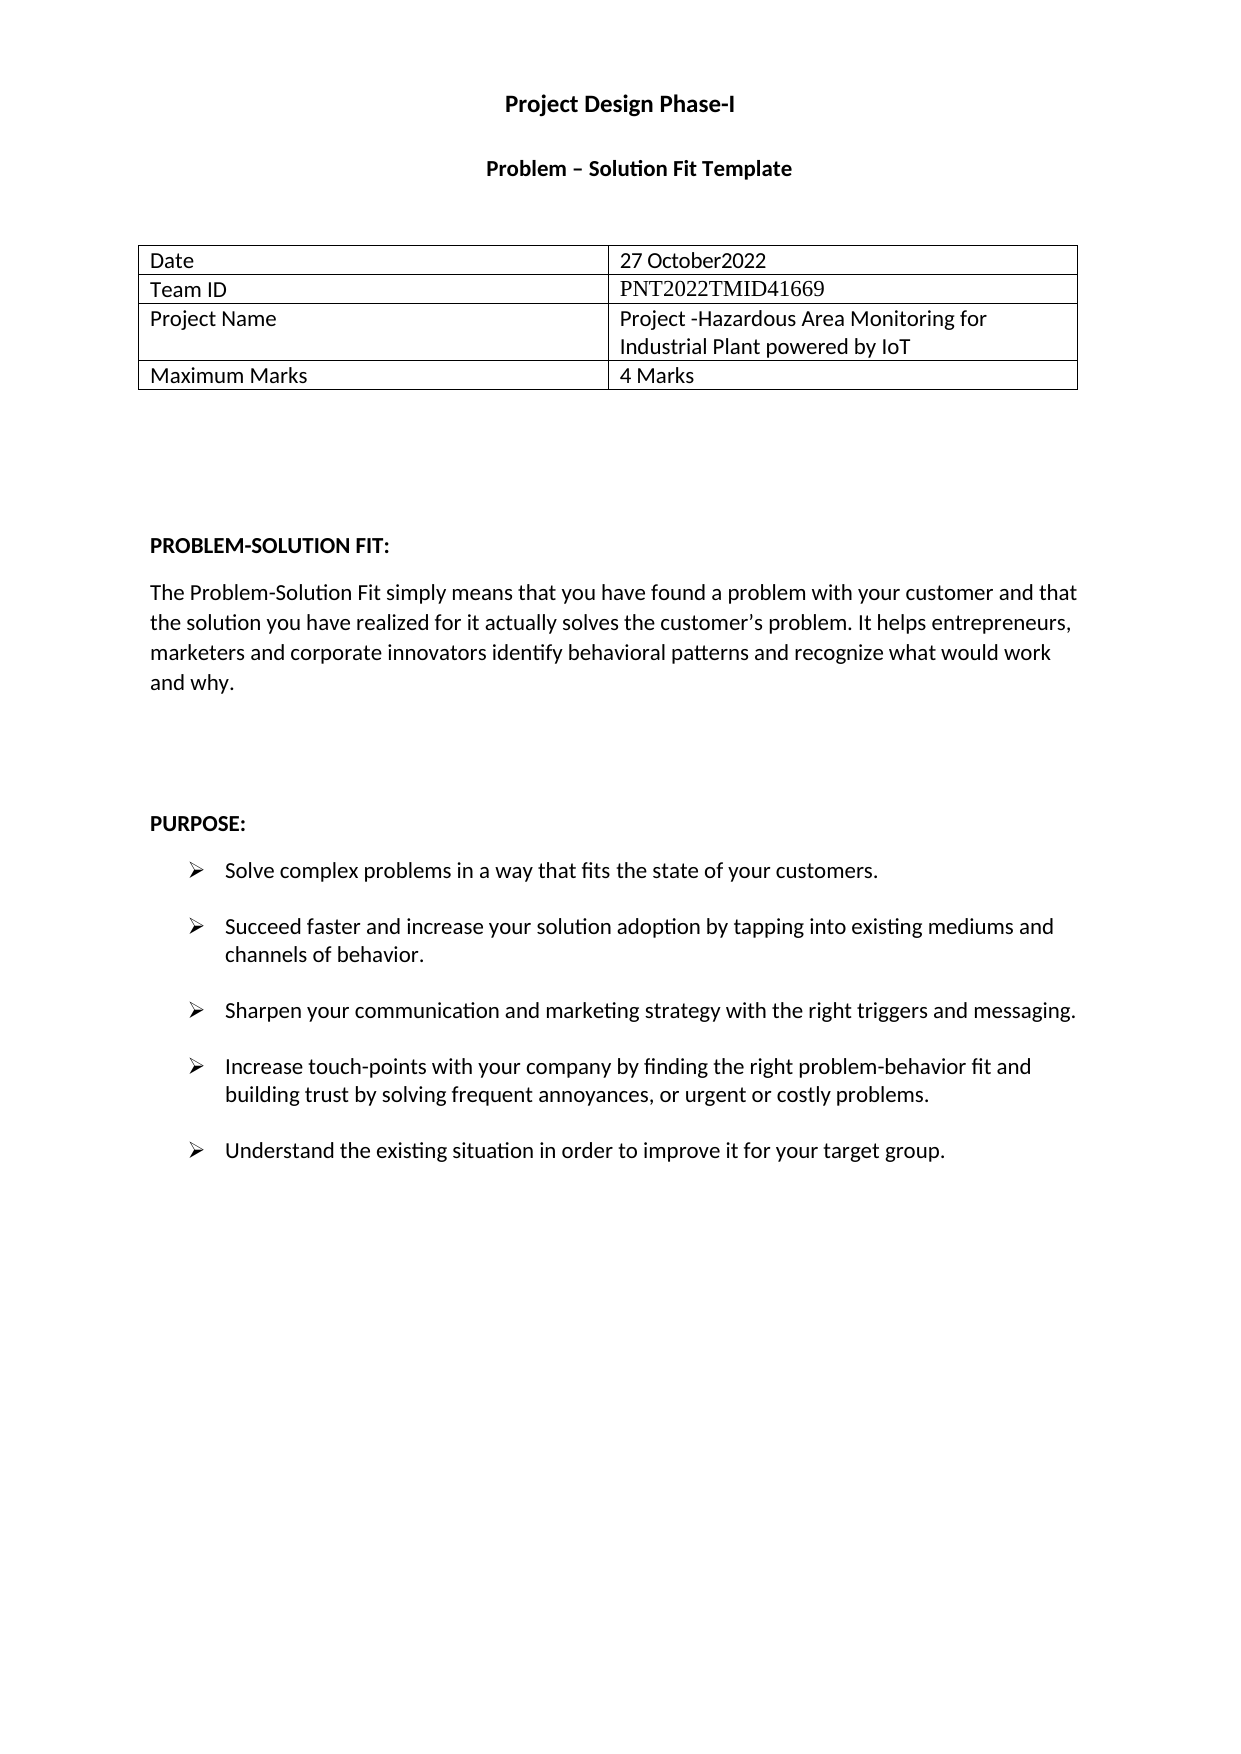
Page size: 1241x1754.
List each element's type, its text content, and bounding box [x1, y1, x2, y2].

table_header Date [139, 246, 608, 274]
list Increase touch-points with your company by finding the right problem-behavior fit and building trust by solving frequent annoyances, or urgent or costly problems. [187, 1052, 1090, 1108]
list Solve complex problems in a way that fits the state of your customers. [187, 856, 1090, 884]
list Succeed faster and increase your solution adoption by tapping into existing mediums and channels of behavior. [187, 912, 1090, 968]
text The Problem-Solution Fit simply means that you have found a problem with your customer and that the solution you have realized for it actually solves the customer’s problem. It helps entrepreneurs, marketers and corporate innovators identify behavioral patterns and recognize what would work and why. [150, 578, 1090, 697]
list Sharpen your communication and marketing strategy with the right triggers and messaging. [187, 996, 1090, 1024]
text PURPOSE: [150, 809, 1090, 837]
text Project Design Phase-I [150, 89, 1090, 119]
table_cell PNT2022TMID41669 [609, 275, 1077, 303]
list Understand the existing situation in order to improve it for your target group. [187, 1136, 1090, 1164]
text Problem – Solution Fit Template [150, 154, 1090, 182]
table_cell Project Name [139, 304, 608, 360]
table_cell Maximum Marks [139, 361, 608, 389]
table_header 27 October2022 [609, 246, 1077, 274]
text PROBLEM-SOLUTION FIT: [150, 531, 1090, 559]
table_cell Project -Hazardous Area Monitoring for Industrial Plant powered by IoT [609, 304, 1077, 360]
table_cell Team ID [139, 275, 608, 303]
table_cell 4 Marks [609, 361, 1077, 389]
